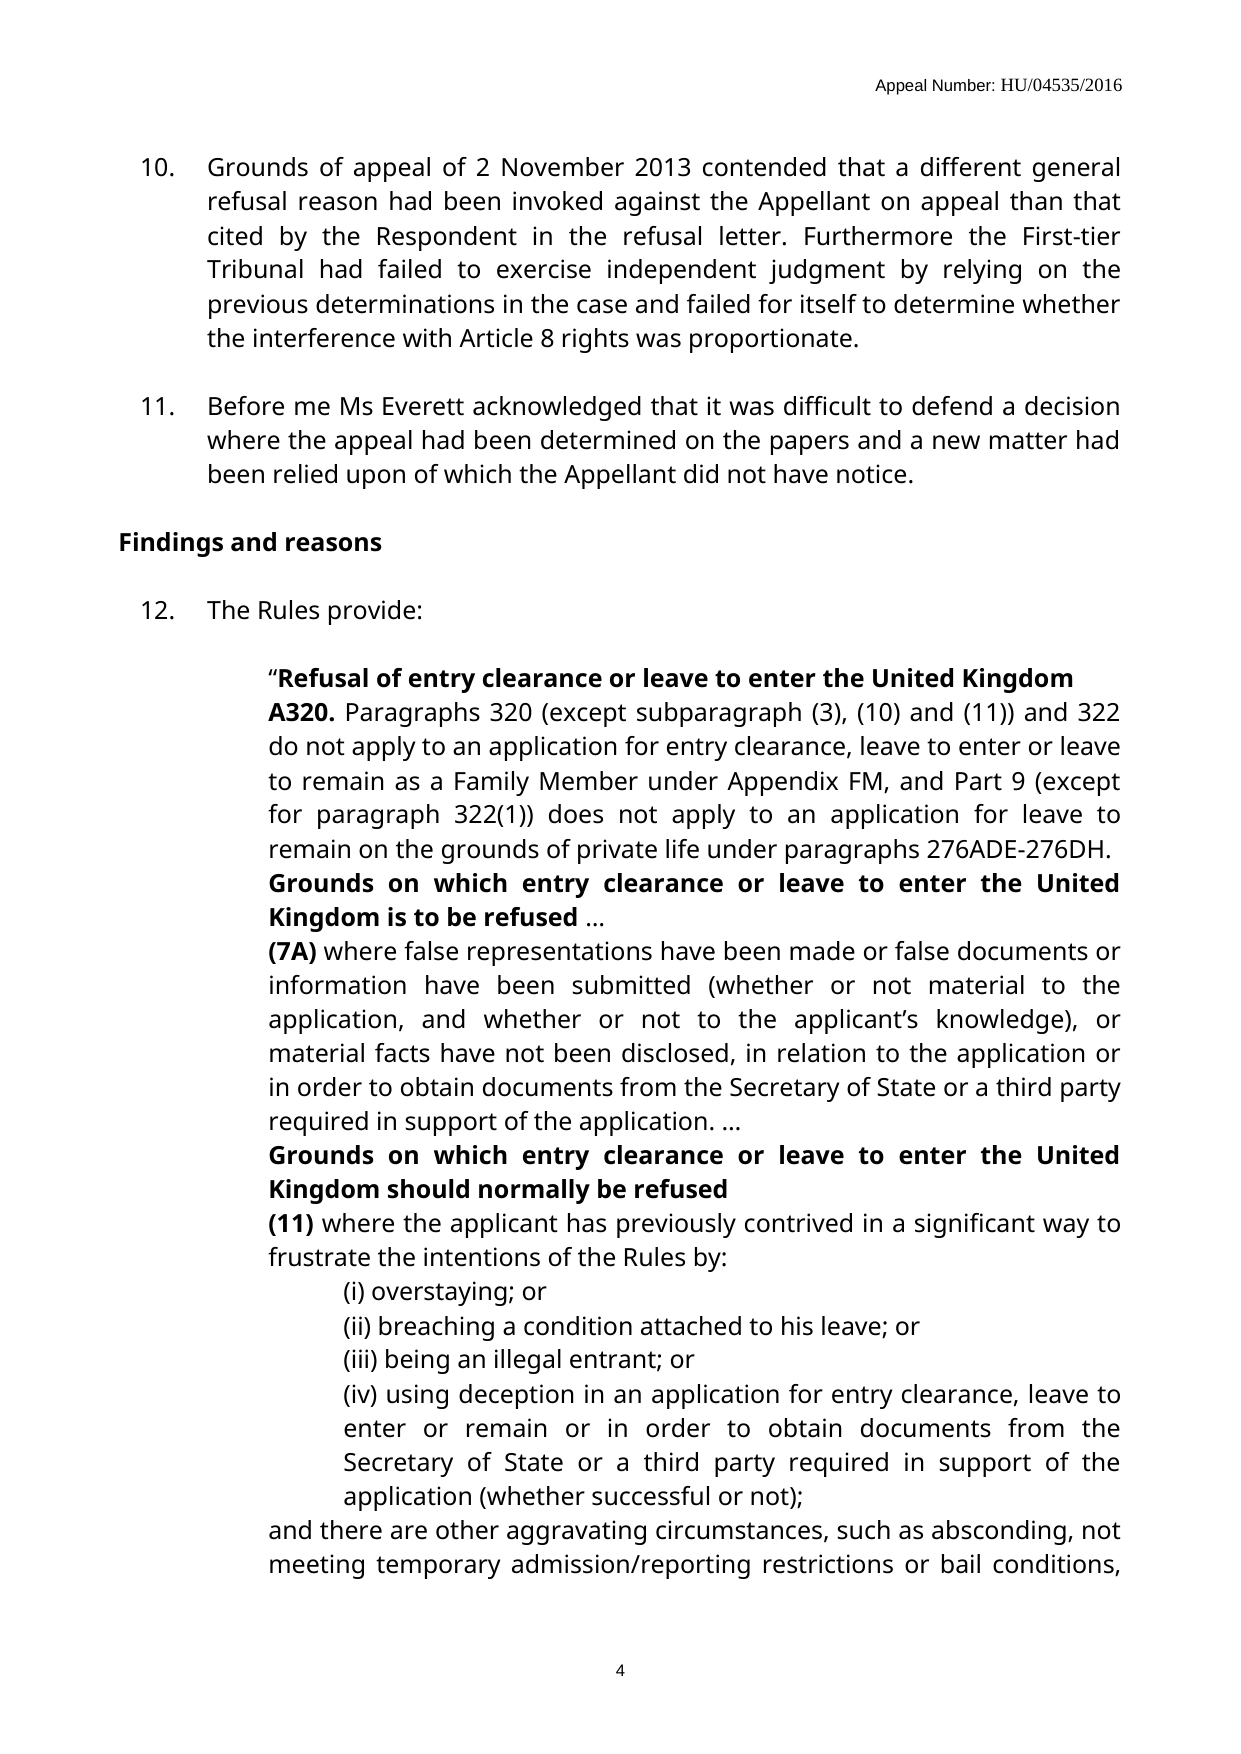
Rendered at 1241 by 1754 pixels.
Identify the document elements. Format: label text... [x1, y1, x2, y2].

text (i) overstaying; or [343, 1274, 1122, 1308]
text Findings and reasons [118, 525, 1122, 559]
list The Rules provide: [140, 593, 1122, 627]
text Grounds on which entry clearance or leave to enter the United Kingdom should normally be refused [268, 1138, 1122, 1206]
text (ii) breaching a condition attached to his leave; or [343, 1308, 1122, 1342]
text (iv) using deception in an application for entry clearance, leave to enter or remain or in order to obtain documents from the Secretary of State or a third party required in support of the application (whether successful or not); [343, 1376, 1122, 1512]
list Grounds of appeal of 2 November 2013 contended that a different general refusal reason had been invoked against the Appellant on appeal than that cited by the Respondent in the refusal letter. Furthermore the First-tier Tribunal had failed to exercise independent judgment by relying on the previous determinations in the case and failed for itself to determine whether the interference with Article 8 rights was proportionate. [140, 150, 1122, 354]
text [268, 1512, 1122, 1581]
text (iii) being an illegal entrant; or [343, 1342, 1122, 1376]
list Before me Ms Everett acknowledged that it was difficult to defend a decision where the appeal had been determined on the papers and a new matter had been relied upon of which the Appellant did not have notice. [140, 388, 1122, 491]
text (7A) where false representations have been made or false documents or information have been submitted (whether or not material to the application, and whether or not to the applicant’s knowledge), or material facts have not been disclosed, in relation to the application or in order to obtain documents from the Secretary of State or a third party required in support of the application. … [268, 933, 1122, 1138]
text Grounds on which entry clearance or leave to enter the United Kingdom is to be refused … [268, 865, 1122, 933]
text (11) where the applicant has previously contrived in a significant way to frustrate the intentions of the Rules by: [268, 1206, 1122, 1274]
text “Refusal of entry clearance or leave to enter the United Kingdom [268, 661, 1122, 695]
text A320. Paragraphs 320 (except subparagraph (3), (10) and (11)) and 322 do not apply to an application for entry clearance, leave to enter or leave to remain as a Family Member under Appendix FM, and Part 9 (except for paragraph 322(1)) does not apply to an application for leave to remain on the grounds of private life under paragraphs 276ADE-276DH. [268, 695, 1122, 865]
